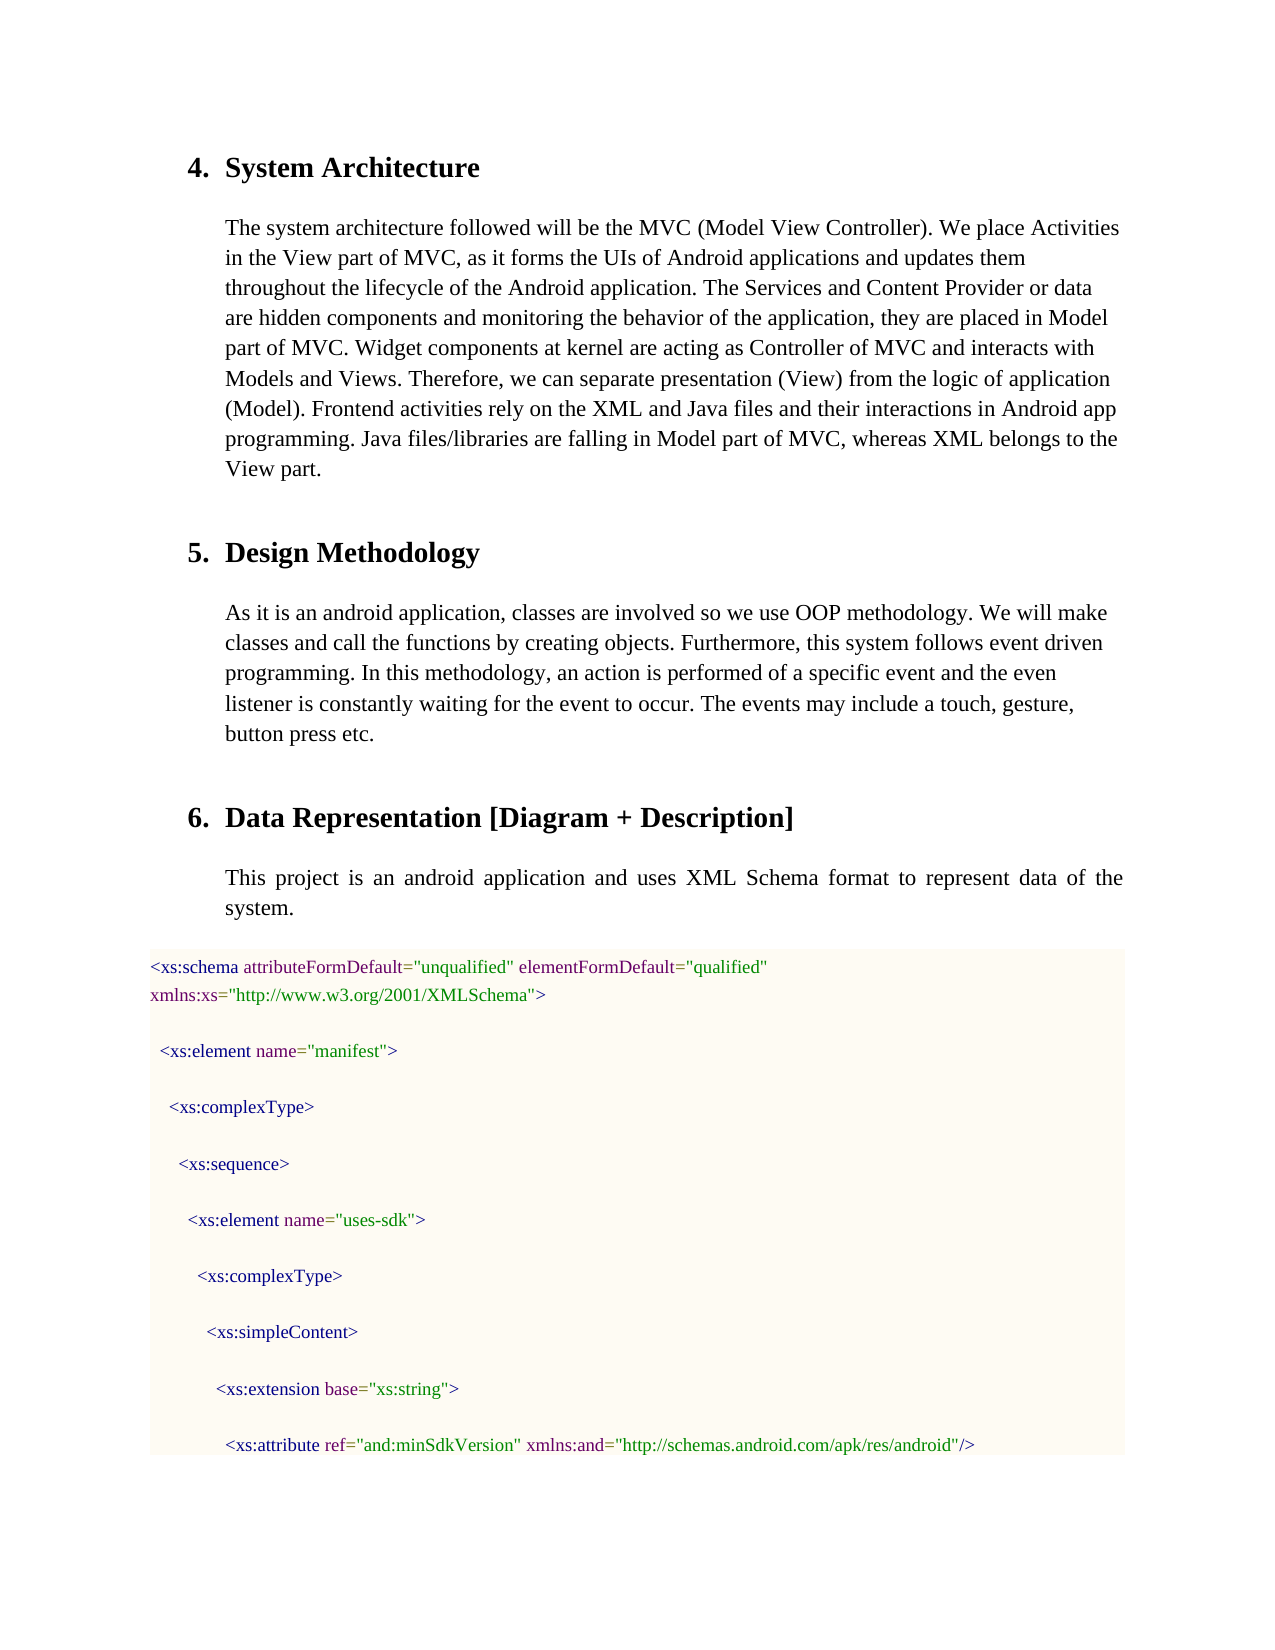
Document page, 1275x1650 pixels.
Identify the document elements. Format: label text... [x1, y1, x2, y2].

text <xs:sequence> [150, 1146, 1125, 1174]
text <xs:extension base="xs:string"> [150, 1371, 1125, 1399]
text <xs:element name="manifest"> [150, 1033, 1125, 1061]
text <xs:element name="uses-sdk"> [150, 1202, 1125, 1230]
text <xs:complexType> [150, 1258, 1125, 1286]
subtitle Design Methodology [187, 535, 1125, 569]
subtitle Data Representation [Diagram + Description] [187, 800, 1125, 833]
text <xs:complexType> [150, 1089, 1125, 1118]
text <xs:simpleContent> [150, 1314, 1125, 1343]
text The system architecture followed will be the MVC (Model View Controller). We place Activities in the View part of MVC, as it forms the UIs of Android applications and updates them throughout the lifecycle of the Android application. The Services and Content Provider or data are hidden components and monitoring the behavior of the application, they are placed in Model part of MVC. Widget components at kernel are acting as Controller of MVC and interacts with Models and Views. Therefore, we can separate presentation (View) from the logic of application (Model). Frontend activities rely on the XML and Java files and their interactions in Android app programming. Java files/libraries are falling in Model part of MVC, whereas XML belongs to the View part. [225, 213, 1125, 482]
text <xs:schema attributeFormDefault="unqualified" elementFormDefault="qualified" xmlns:xs="http://www.w3.org/2001/XMLSchema"> [150, 949, 1125, 1005]
text <xs:attribute ref="and:minSdkVersion" xmlns:and="http://schemas.android.com/apk/res/android"/> [150, 1427, 1125, 1455]
text This project is an android application and uses XML Schema format to represent data of the system. [225, 863, 1125, 920]
subtitle System Architecture [187, 150, 1125, 183]
text As it is an android application, classes are involved so we use OOP methodology. We will make classes and call the functions by creating objects. Furthermore, this system follows event driven programming. In this methodology, an action is performed of a specific event and the even listener is constantly waiting for the event to occur. The events may include a touch, gesture, button press etc. [225, 599, 1125, 746]
